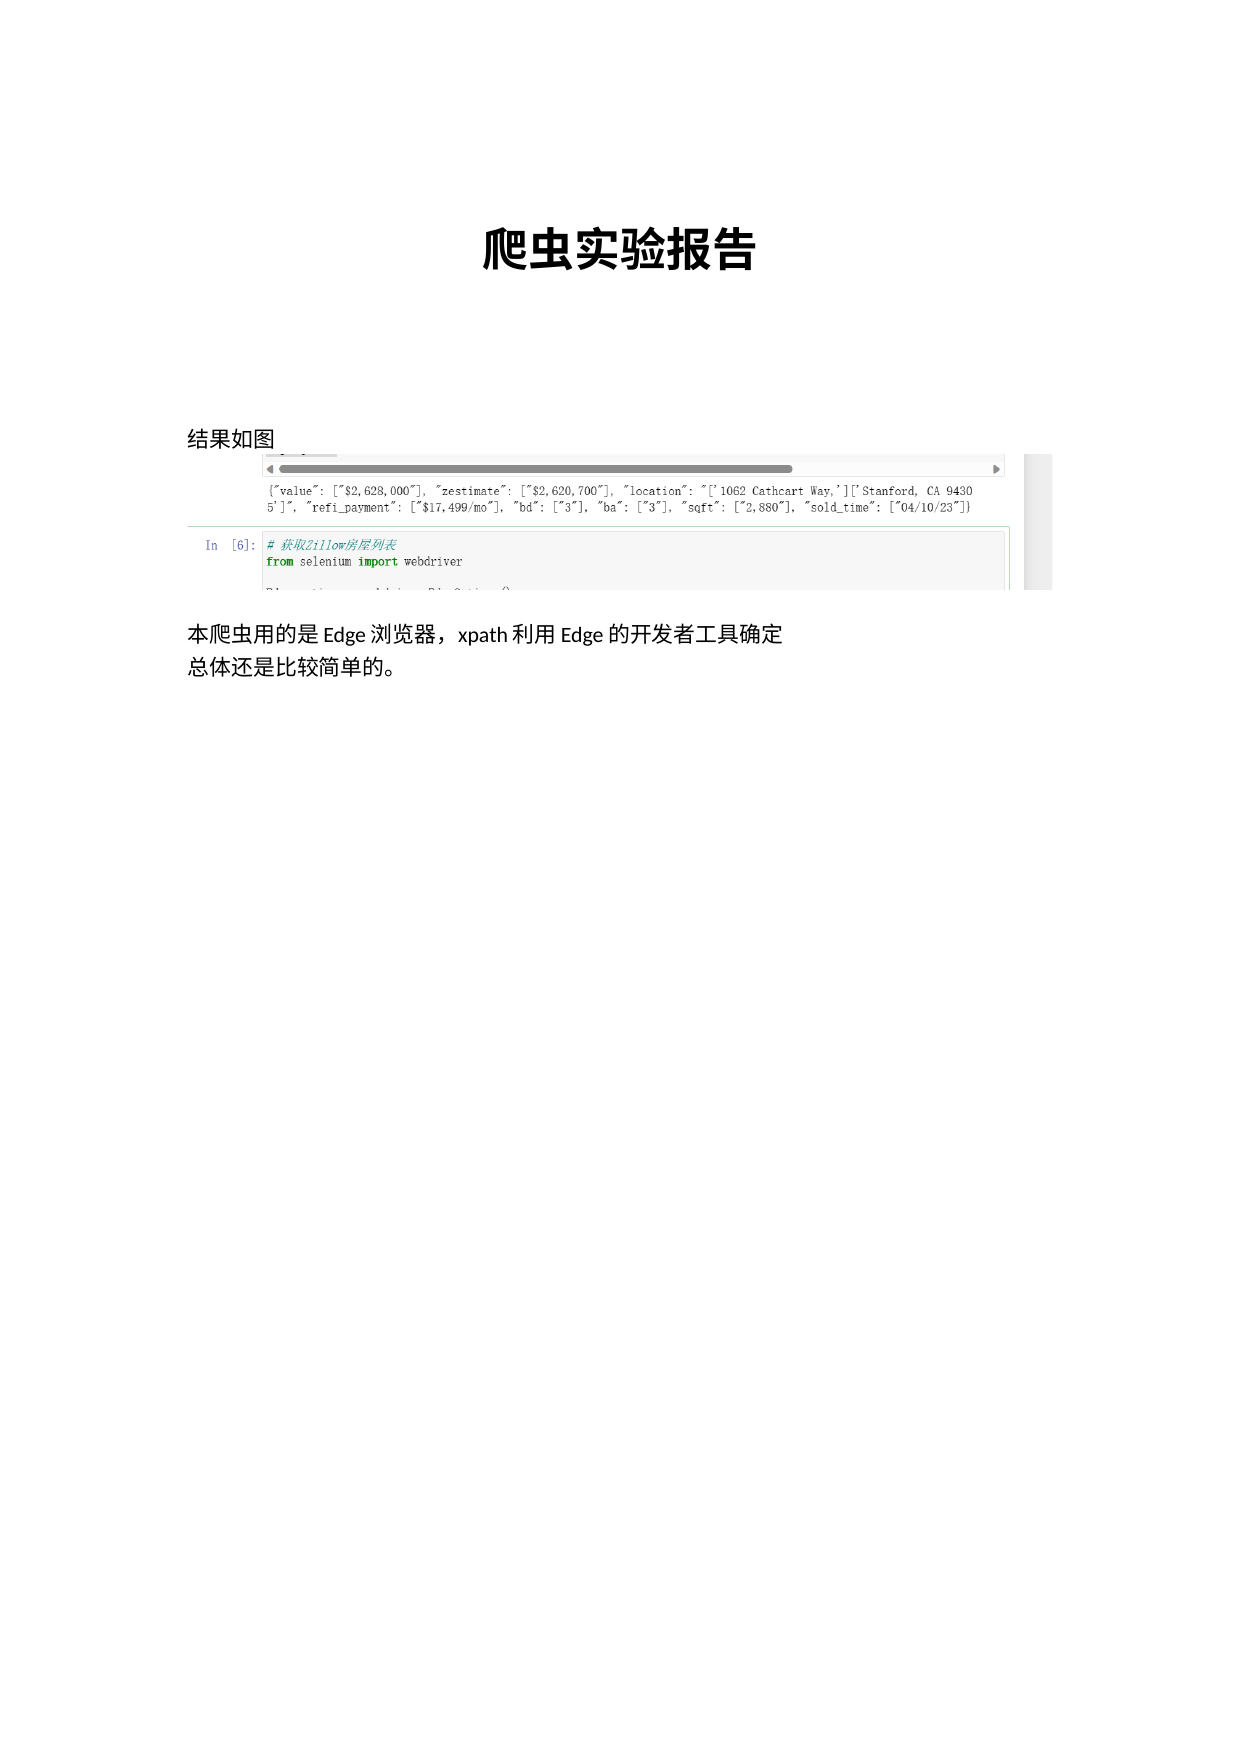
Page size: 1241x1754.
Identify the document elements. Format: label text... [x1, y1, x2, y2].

picture [187, 454, 1053, 590]
text 本爬虫用的是Edge浏览器，xpath利用Edge的开发者工具确定 [187, 617, 1053, 649]
subtitle 爬虫实验报告 [187, 197, 1053, 295]
text 总体还是比较简单的。 [187, 649, 1053, 682]
text 结果如图 [187, 422, 1053, 454]
